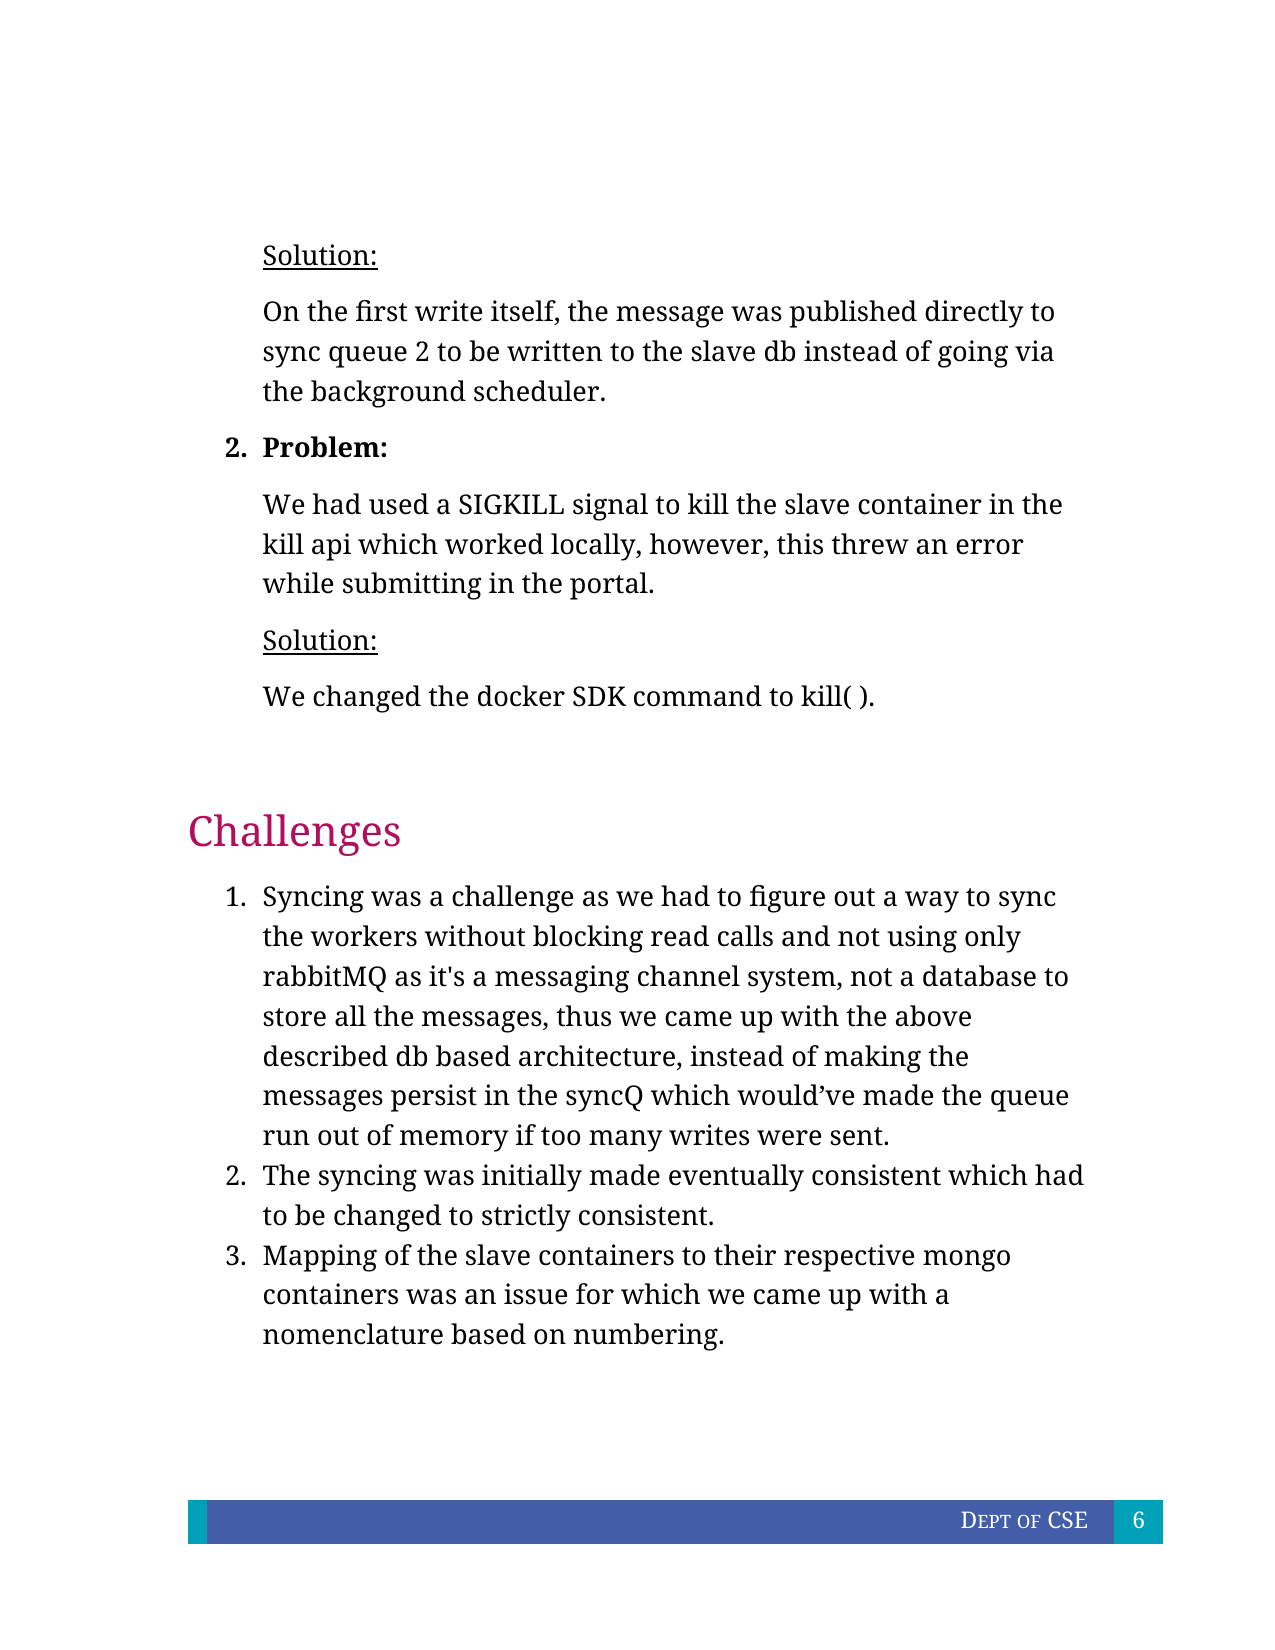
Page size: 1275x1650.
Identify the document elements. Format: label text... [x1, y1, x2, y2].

text On the first write itself, the message was published directly to sync queue 2 to be written to the slave db instead of going via the background scheduler. [262, 293, 1087, 409]
subtitle Challenges [187, 801, 1087, 858]
list The syncing was initially made eventually consistent which had to be changed to strictly consistent. [225, 1156, 1087, 1233]
text We had used a SIGKILL signal to kill the slave container in the kill api which worked locally, however, this threw an error while submitting in the portal. [262, 485, 1087, 602]
text We changed the docker SDK command to kill( ). [262, 678, 1087, 715]
text Solution: [262, 236, 1087, 273]
list Mapping of the slave containers to their respective mongo containers was an issue for which we came up with a nomenclature based on numbering. [225, 1236, 1087, 1352]
list Problem: [225, 429, 1087, 466]
list Syncing was a challenge as we had to figure out a way to sync the workers without blocking read calls and not using only rabbitMQ as it's a messaging channel system, not a database to store all the messages, thus we came up with the above described db based architecture, instead of making the messages persist in the syncQ which would’ve made the queue run out of memory if too many writes were sent. [225, 878, 1087, 1153]
text Solution: [262, 621, 1087, 658]
